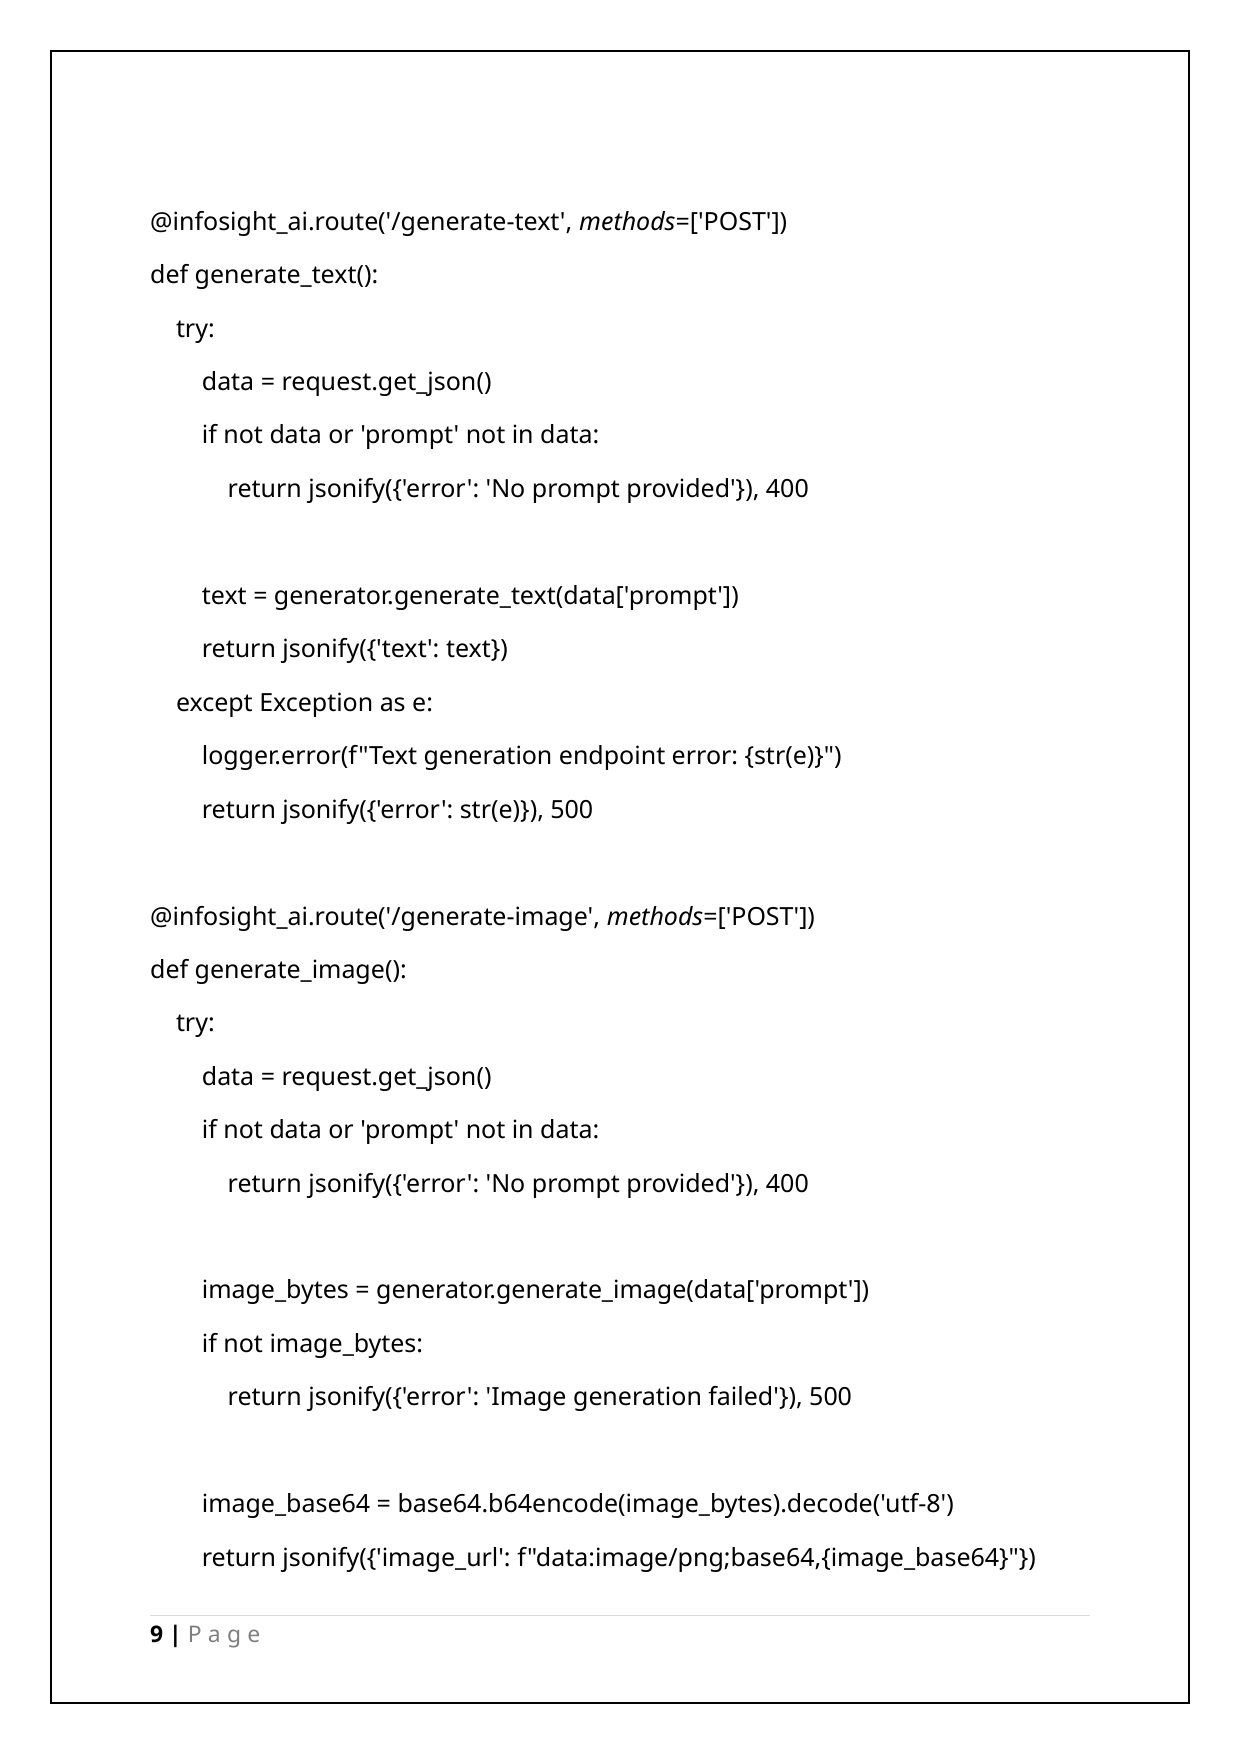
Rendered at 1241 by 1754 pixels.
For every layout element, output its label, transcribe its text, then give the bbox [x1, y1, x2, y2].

text data = request.get_json() [150, 364, 1090, 398]
text return jsonify({'error': str(e)}), 500 [150, 791, 1090, 825]
text return jsonify({'error': 'No prompt provided'}), 400 [150, 471, 1090, 505]
text if not data or 'prompt' not in data: [150, 1112, 1090, 1146]
text image_base64 = base64.b64encode(image_bytes).decode('utf-8') [150, 1486, 1090, 1520]
text data = request.get_json() [150, 1058, 1090, 1092]
text return jsonify({'error': 'Image generation failed'}), 500 [150, 1379, 1090, 1413]
text image_bytes = generator.generate_image(data['prompt']) [150, 1272, 1090, 1306]
text try: [150, 310, 1090, 344]
text logger.error(f"Text generation endpoint error: {str(e)}") [150, 738, 1090, 772]
text def generate_image(): [150, 952, 1090, 986]
text @infosight_ai.route('/generate-text', methods=['POST']) [150, 203, 1090, 237]
text try: [150, 1005, 1090, 1039]
text if not image_bytes: [150, 1326, 1090, 1360]
text def generate_text(): [150, 257, 1090, 291]
text return jsonify({'error': 'No prompt provided'}), 400 [150, 1165, 1090, 1199]
text @infosight_ai.route('/generate-image', methods=['POST']) [150, 898, 1090, 932]
text return jsonify({'image_url': f"data:image/png;base64,{image_base64}"}) [150, 1539, 1090, 1573]
text except Exception as e: [150, 684, 1090, 718]
text return jsonify({'text': text}) [150, 631, 1090, 665]
text text = generator.generate_text(data['prompt']) [150, 577, 1090, 612]
text if not data or 'prompt' not in data: [150, 417, 1090, 451]
